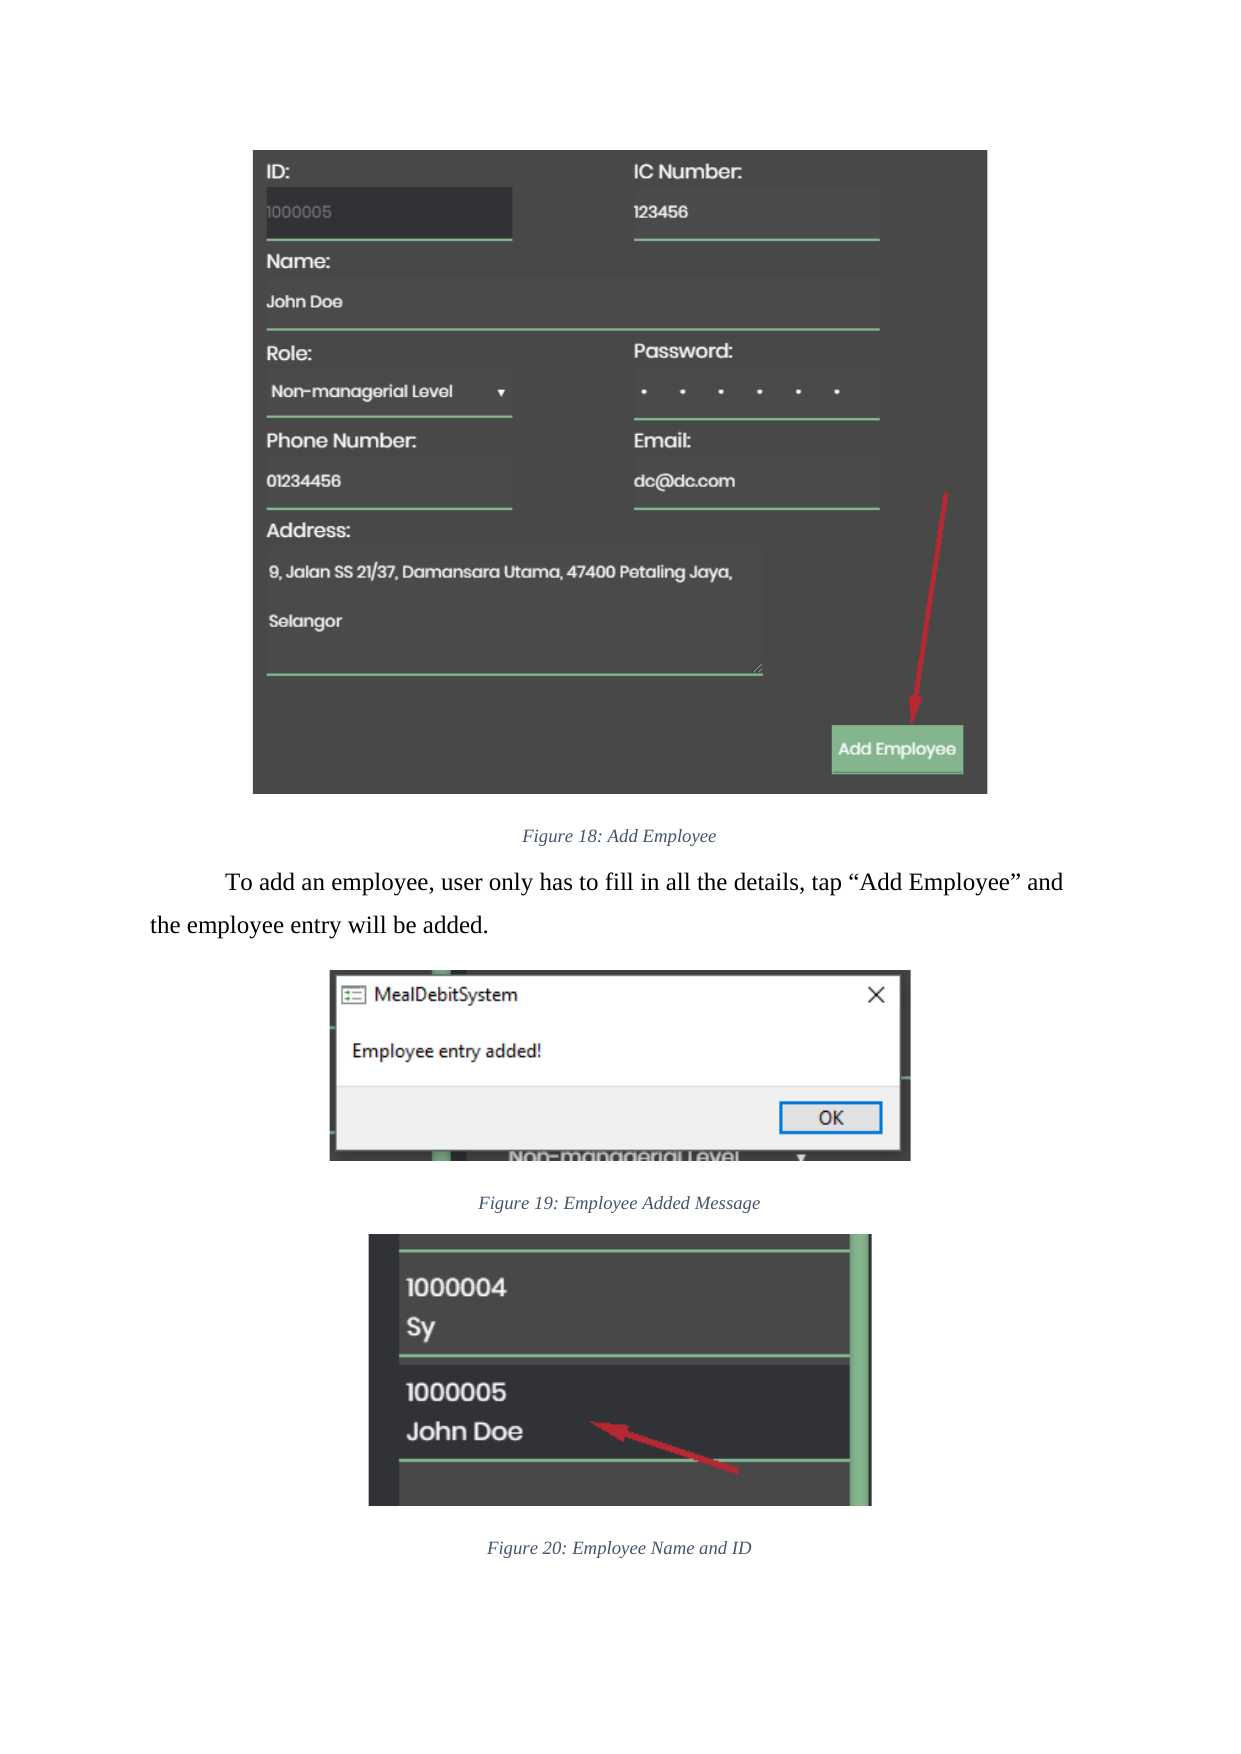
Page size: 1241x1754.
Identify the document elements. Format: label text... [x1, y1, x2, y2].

text To add an employee, user only has to fill in all the details, tap “Add Employee” and the employee entry will be added. [150, 867, 1090, 939]
picture [329, 970, 911, 1161]
picture [368, 1234, 872, 1506]
picture [252, 150, 988, 794]
